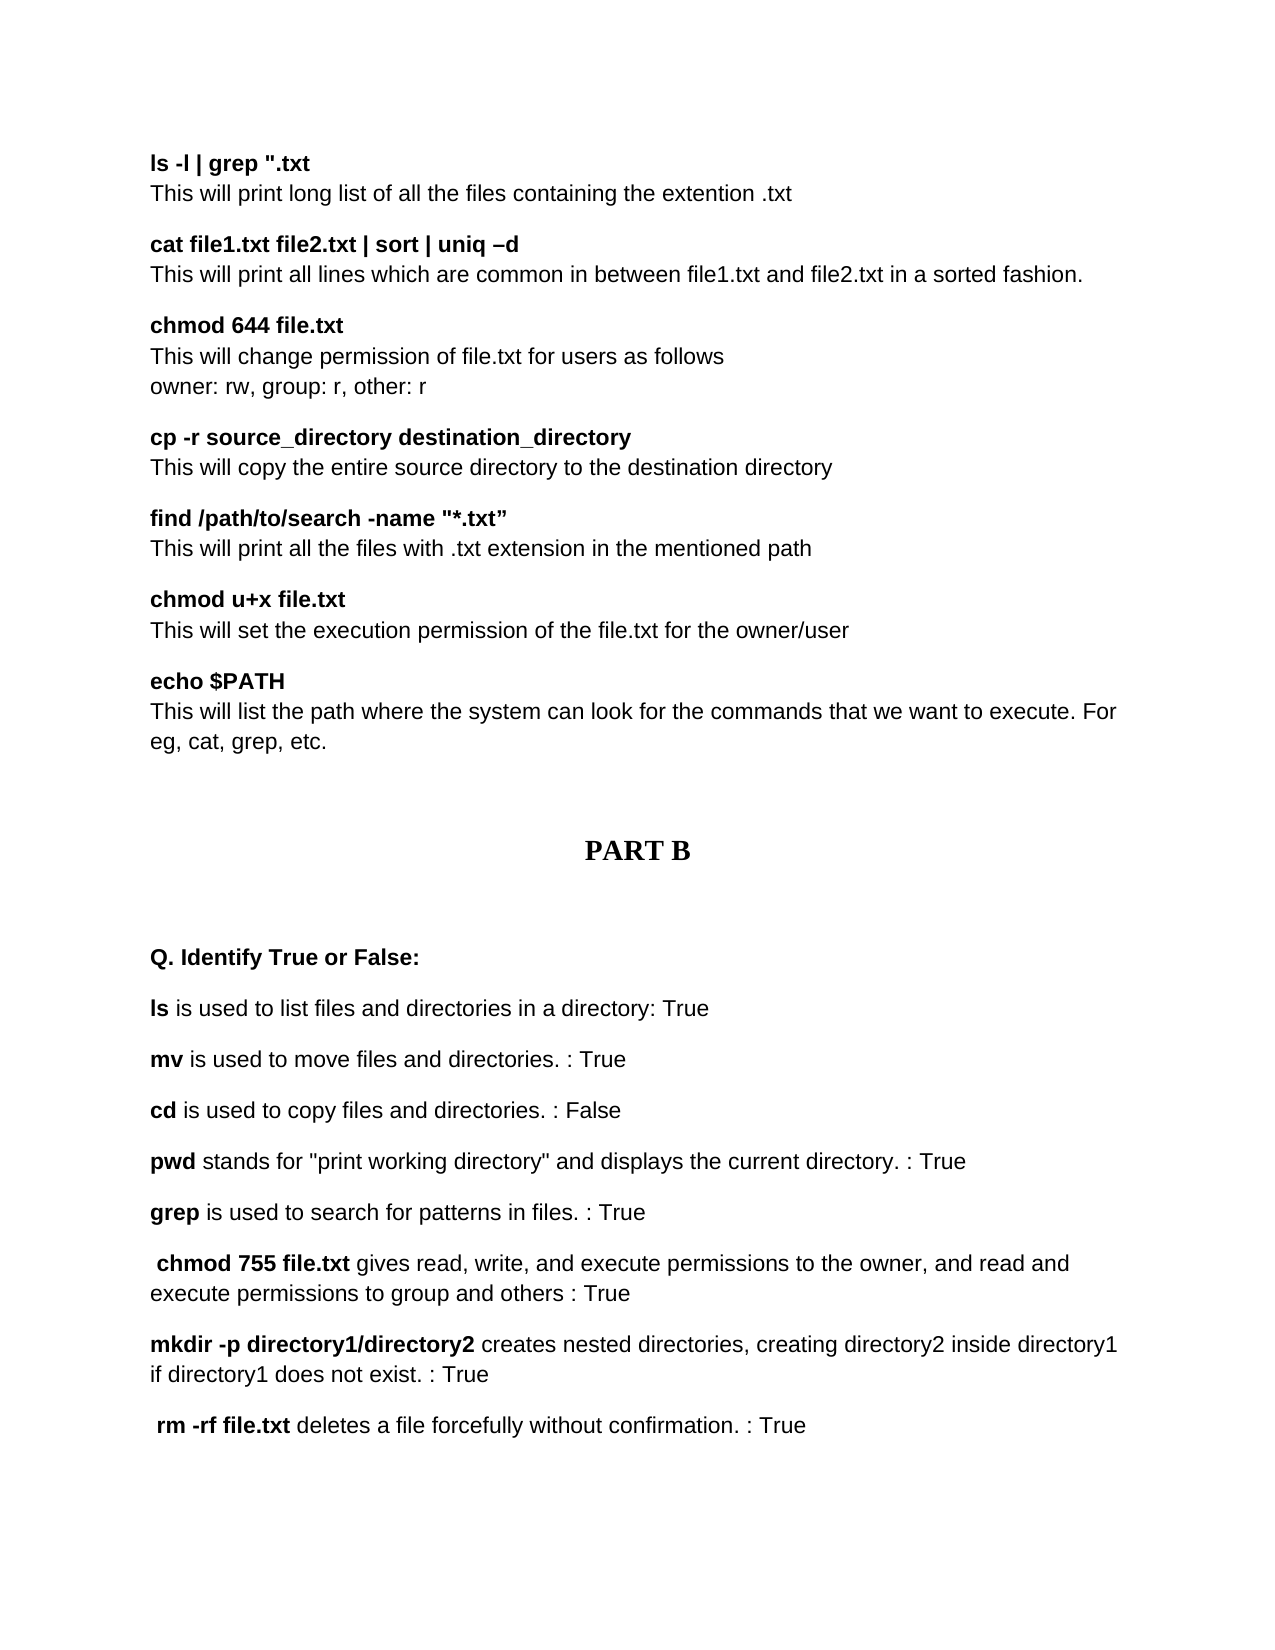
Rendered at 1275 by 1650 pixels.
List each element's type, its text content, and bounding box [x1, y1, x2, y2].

text find /path/to/search -name "*.txt” This will print all the files with .txt extension in the mentioned path [150, 505, 1125, 562]
text mkdir -p directory1/directory2 creates nested directories, creating directory2 inside directory1 if directory1 does not exist. : True [150, 1331, 1125, 1387]
text cd is used to copy files and directories. : False [150, 1097, 1125, 1123]
text cat file1.txt file2.txt | sort | uniq –d This will print all lines which are common in between file1.txt and file2.txt in a sorted fashion. [150, 231, 1125, 288]
text chmod 755 file.txt gives read, write, and execute permissions to the owner, and read and execute permissions to group and others : True [150, 1250, 1125, 1306]
text chmod 644 file.txt This will change permission of file.txt for users as follows owner: rw, group: r, other: r [150, 312, 1125, 399]
text ls -l | grep ".txt This will print long list of all the files containing the extention .txt [150, 150, 1125, 207]
text grep is used to search for patterns in files. : True [150, 1199, 1125, 1225]
text pwd stands for "print working directory" and displays the current directory. : True [150, 1148, 1125, 1174]
text Q. Identify True or False: [150, 943, 1125, 970]
text ls is used to list files and directories in a directory: True [150, 994, 1125, 1021]
text rm -rf file.txt deletes a file forcefully without confirmation. : True [150, 1412, 1125, 1438]
text chmod u+x file.txt This will set the execution permission of the file.txt for the owner/user [150, 586, 1125, 643]
text echo $PATH This will list the path where the system can look for the commands that we want to execute. For eg, cat, grep, etc. [150, 668, 1125, 754]
text cp -r source_directory destination_directory This will copy the entire source directory to the destination directory [150, 424, 1125, 481]
text mv is used to move files and directories. : True [150, 1046, 1125, 1072]
text PART B [150, 833, 1125, 867]
